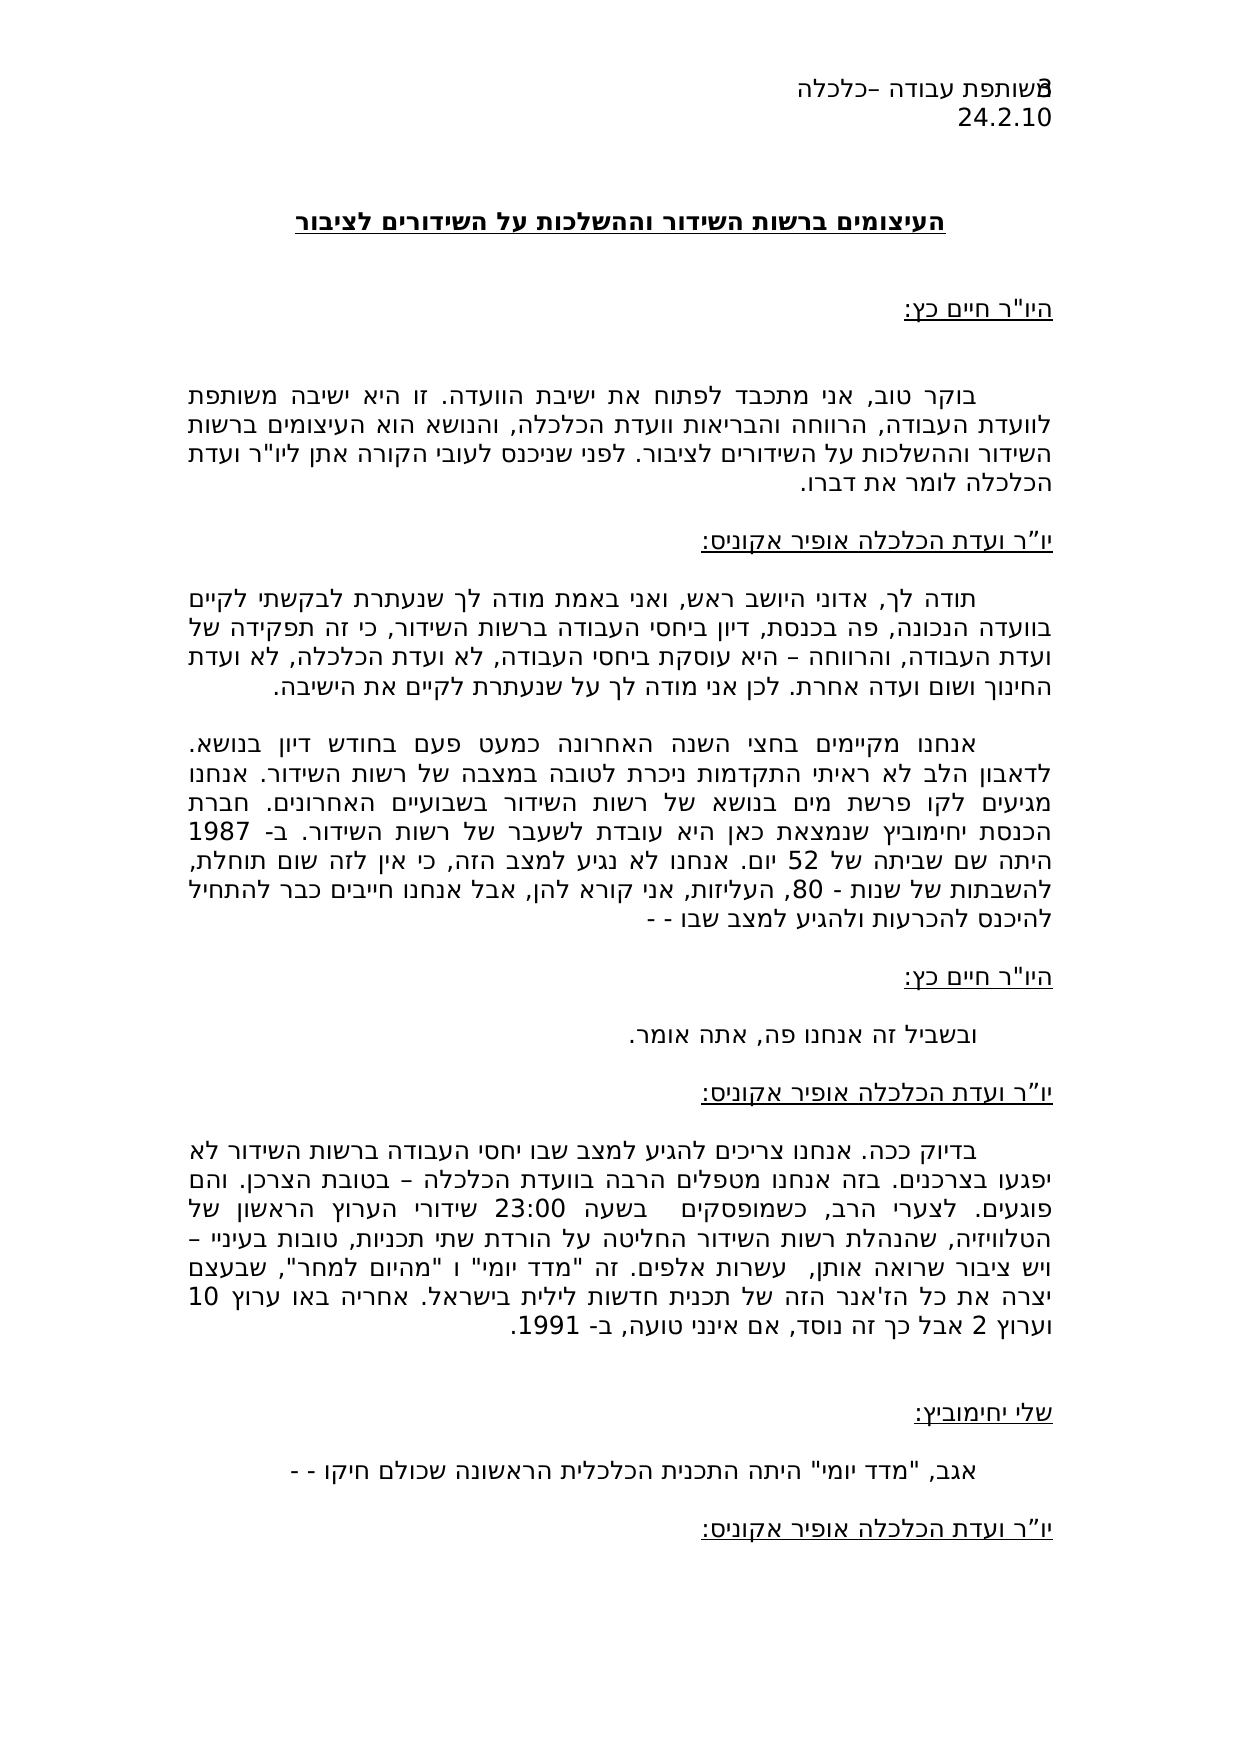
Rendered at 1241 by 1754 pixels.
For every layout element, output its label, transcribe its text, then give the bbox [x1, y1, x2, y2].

text יו”ר ועדת הכלכלה אופיר אקוניס: [187, 1078, 1053, 1107]
text יו”ר ועדת הכלכלה אופיר אקוניס: [187, 526, 1053, 555]
text יו”ר ועדת הכלכלה אופיר אקוניס: [187, 1514, 1053, 1543]
text בדיוק ככה. אנחנו צריכים להגיע למצב שבו יחסי העבודה ברשות השידור לא יפגעו בצרכנים. בזה אנחנו מטפלים הרבה בוועדת הכלכלה – בטובת הצרכן. והם פוגעים. לצערי הרב, כשמופסקים בשעה 23:00 שידורי הערוץ הראשון של הטלוויזיה, שהנהלת רשות השידור החליטה על הורדת שתי תכניות, טובות בעיניי – ויש ציבור שרואה אותן, עשרות אלפים. זה "מדד יומי" ו "מהיום למחר", שבעצם יצרה את כל הז'אנר הזה של תכנית חדשות לילית בישראל. אחריה באו ערוץ 10 וערוץ 2 אבל כך זה נוסד, אם אינני טועה, ב- 1991. [187, 1136, 1053, 1340]
text ובשביל זה אנחנו פה, אתה אומר. [187, 1020, 1053, 1049]
text אגב, "מדד יומי" היתה התכנית הכלכלית הראשונה שכולם חיקו - - [187, 1456, 1053, 1485]
text היו"ר חיים כץ: [187, 962, 1053, 992]
text אנחנו מקיימים בחצי השנה האחרונה כמעט פעם בחודש דיון בנושא. לדאבון הלב לא ראיתי התקדמות ניכרת לטובה במצבה של רשות השידור. אנחנו מגיעים לקו פרשת מים בנושא של רשות השידור בשבועיים האחרונים. חברת הכנסת יחימוביץ שנמצאת כאן היא עובדת לשעבר של רשות השידור. ב- 1987 היתה שם שביתה של 52 יום. אנחנו לא נגיע למצב הזה, כי אין לזה שום תוחלת, להשבתות של שנות - 80, העליזות, אני קורא להן, אבל אנחנו חייבים כבר להתחיל להיכנס להכרעות ולהגיע למצב שבו - - [187, 729, 1053, 934]
text העיצומים ברשות השידור וההשלכות על השידורים לציבור [187, 207, 1053, 237]
text שלי יחימוביץ: [187, 1398, 1053, 1427]
text היו"ר חיים כץ: [187, 294, 1053, 323]
text בוקר טוב, אני מתכבד לפתוח את ישיבת הוועדה. זו היא ישיבה משותפת לוועדת העבודה, הרווחה והבריאות וועדת הכלכלה, והנושא הוא העיצומים ברשות השידור וההשלכות על השידורים לציבור. לפני שניכנס לעובי הקורה אתן ליו"ר ועדת הכלכלה לומר את דברו. [187, 381, 1053, 497]
text תודה לך, אדוני היושב ראש, ואני באמת מודה לך שנעתרת לבקשתי לקיים בוועדה הנכונה, פה בכנסת, דיון ביחסי העבודה ברשות השידור, כי זה תפקידה של ועדת העבודה, והרווחה – היא עוסקת ביחסי העבודה, לא ועדת הכלכלה, לא ועדת החינוך ושום ועדה אחרת. לכן אני מודה לך על שנעתרת לקיים את הישיבה. [187, 584, 1053, 701]
